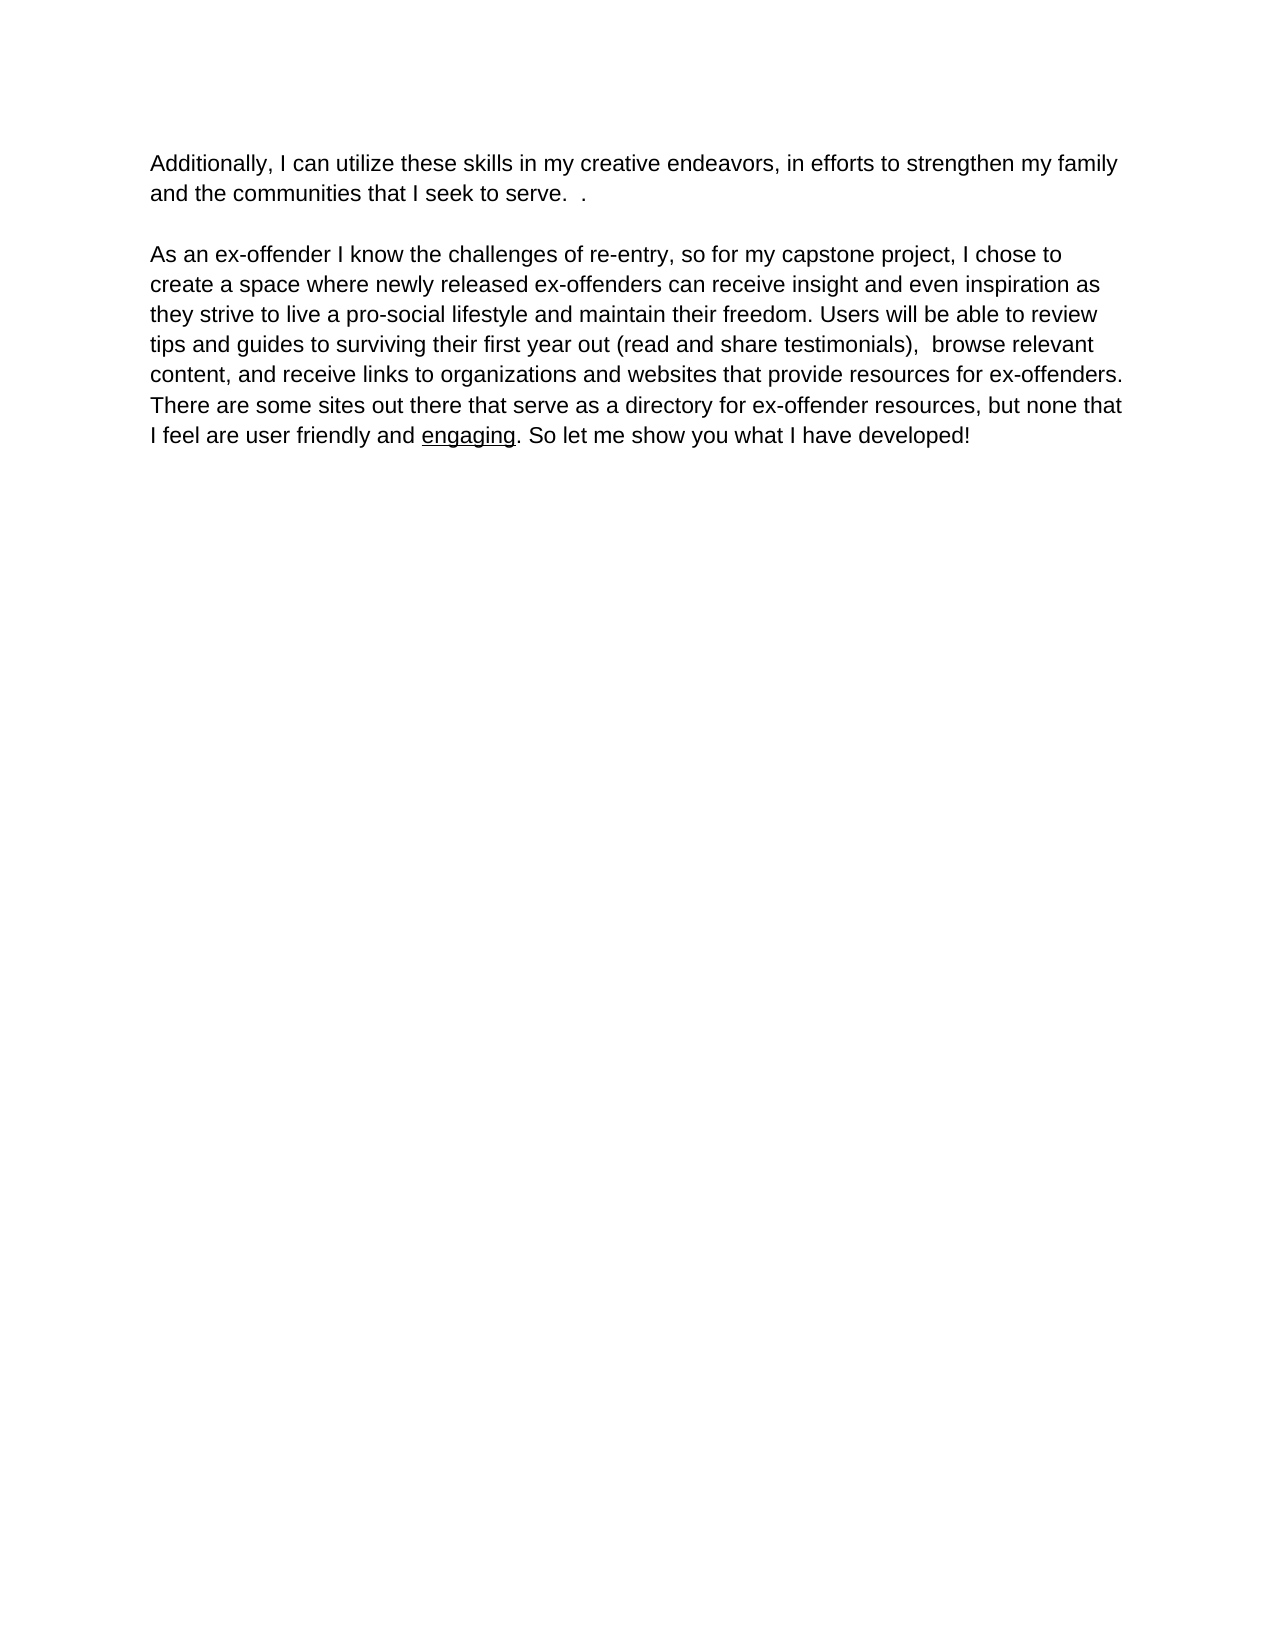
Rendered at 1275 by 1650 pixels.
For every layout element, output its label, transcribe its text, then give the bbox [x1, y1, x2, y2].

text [150, 150, 1125, 207]
text As an ex-offender I know the challenges of re-entry, so for my capstone project, I chose to create a space where newly released ex-offenders can receive insight and even inspiration as they strive to live a pro-social lifestyle and maintain their freedom. Users will be able to review tips and guides to surviving their first year out (read and share testimonials), browse relevant content, and receive links to organizations and websites that provide resources for ex-offenders. There are some sites out there that serve as a directory for ex-offender resources, but none that I feel are user friendly and engaging. So let me show you what I have developed! [150, 241, 1125, 448]
